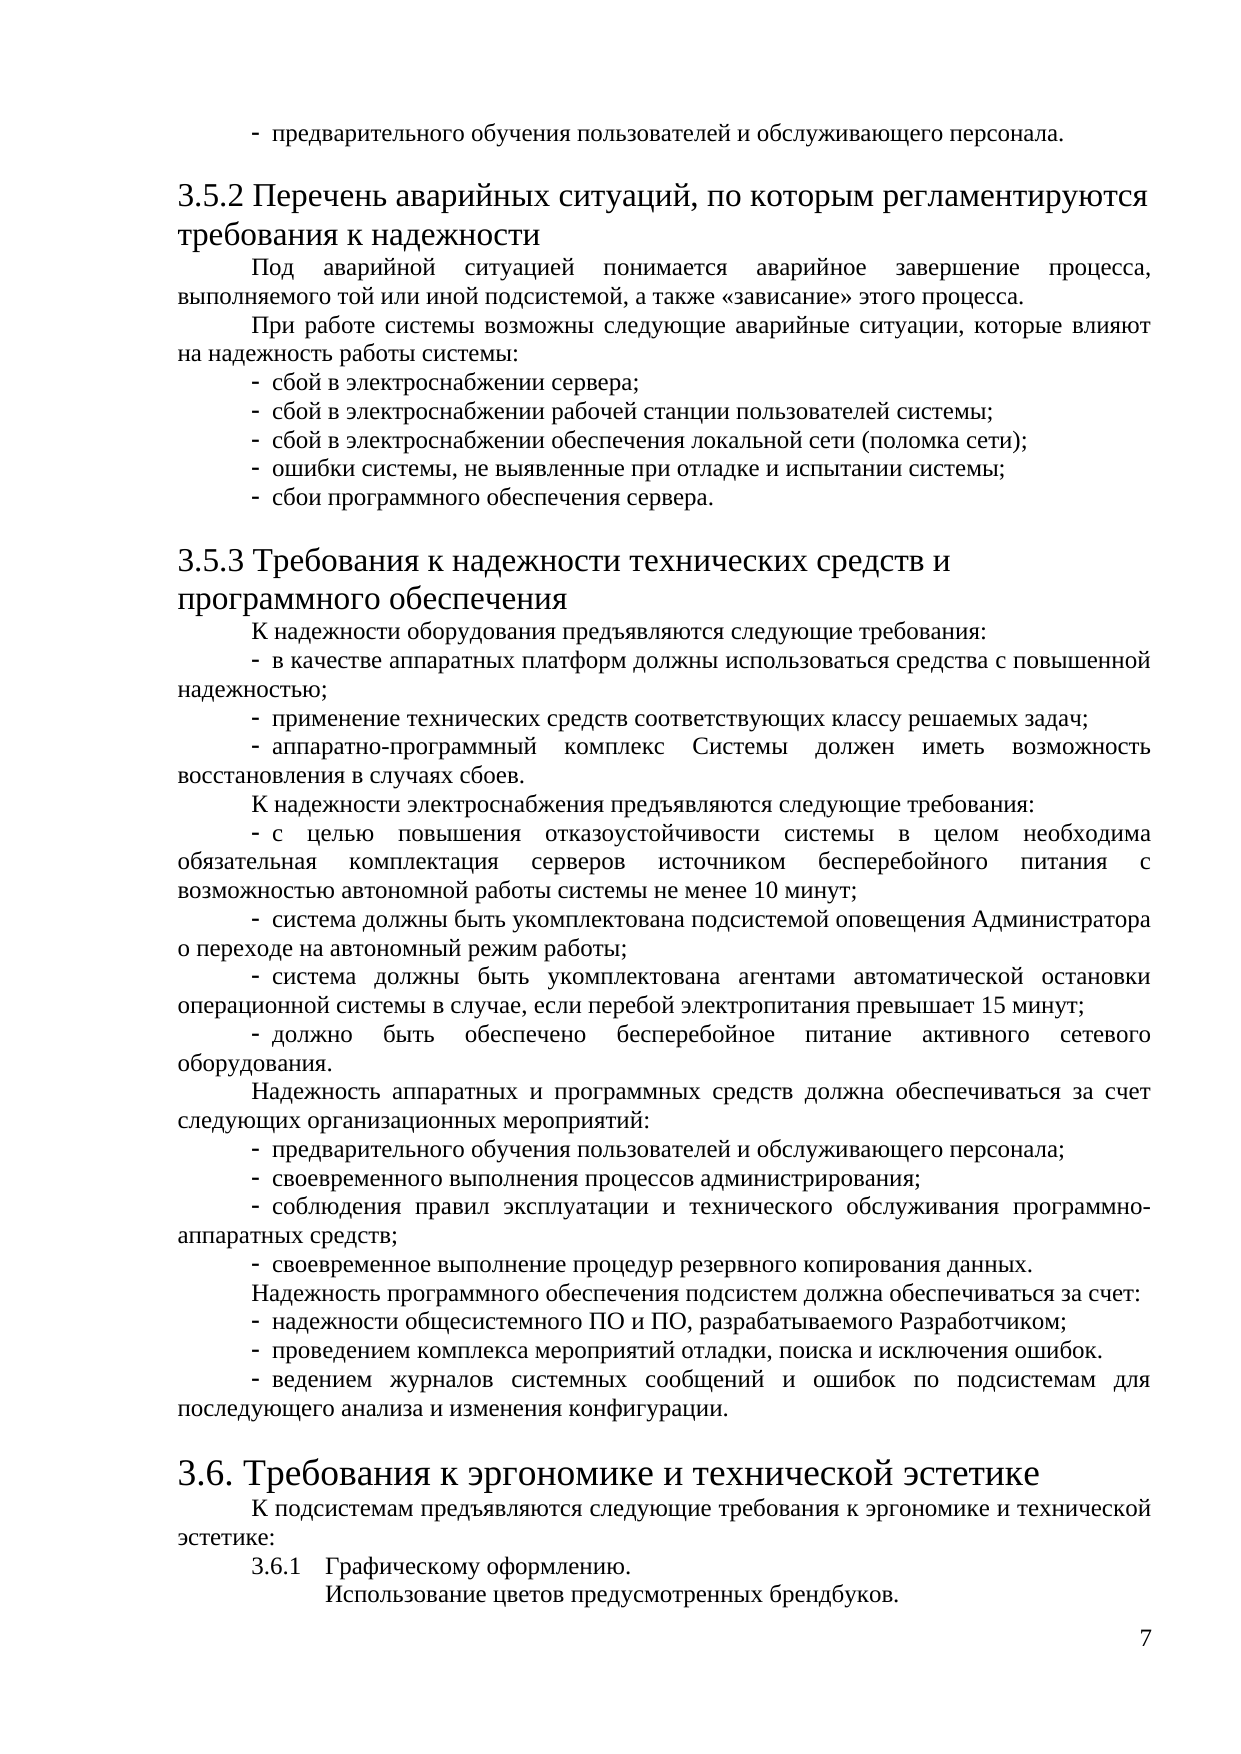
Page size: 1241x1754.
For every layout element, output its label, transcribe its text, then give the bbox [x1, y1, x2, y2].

text Надежность аппаратных и программных средств должна обеспечиваться за счет следующих организационных мероприятий: [177, 1076, 1152, 1134]
text К подсистемам предъявляются следующие требования к эргономике и технической эстетике: [177, 1493, 1152, 1551]
list система должны быть укомплектована агентами автоматической остановки операционной системы в случае, если перебой электропитания превышает 15 минут; [177, 961, 1152, 1019]
list аппаратно-программный комплекс Системы должен иметь возможность восстановления в случаях сбоев. [177, 731, 1152, 789]
list соблюдения правил эксплуатации и технического обслуживания программно-аппаратных средств; [177, 1191, 1152, 1249]
list сбои программного обеспечения сервера. [177, 482, 1152, 511]
list сбой в электроснабжении сервера; [177, 367, 1152, 396]
text 3.5.2 Перечень аварийных ситуаций, по которым регламентируются требования к надежности [177, 176, 1152, 252]
text Надежность программного обеспечения подсистем должна обеспечиваться за счет: [177, 1278, 1152, 1306]
text Использование цветов предусмотренных брендбуков. [251, 1579, 1152, 1608]
text Под аварийной ситуацией понимается аварийное завершение процесса, выполняемого той или иной подсистемой, а также «зависание» этого процесса. [177, 252, 1152, 310]
list ведением журналов системных сообщений и ошибок по подсистемам для последующего анализа и изменения конфигурации. [177, 1364, 1152, 1421]
list применение технических средств соответствующих классу решаемых задач; [177, 703, 1152, 731]
text К надежности оборудования предъявляются следующие требования: [177, 616, 1152, 645]
list надежности общесистемного ПО и ПО, разрабатываемого Разработчиком; [177, 1306, 1152, 1335]
list система должны быть укомплектована подсистемой оповещения Администратора о переходе на автономный режим работы; [177, 904, 1152, 961]
text 3.5.3 Требования к надежности технических средств и программного обеспечения [177, 540, 1152, 616]
list своевременного выполнения процессов администрирования; [177, 1163, 1152, 1191]
list сбой в электроснабжении обеспечения локальной сети (поломка сети); [177, 425, 1152, 453]
text При работе системы возможны следующие аварийные ситуации, которые влияют на надежность работы системы: [177, 310, 1152, 367]
text 3.6. Требования к эргономике и технической эстетике [177, 1450, 1152, 1493]
list проведением комплекса мероприятий отладки, поиска и исключения ошибок. [177, 1335, 1152, 1364]
list своевременное выполнение процедур резервного копирования данных. [177, 1249, 1152, 1278]
list должно быть обеспечено бесперебойное питание активного сетевого оборудования. [177, 1019, 1152, 1076]
list предварительного обучения пользователей и обслуживающего персонала. [177, 118, 1152, 147]
list ошибки системы, не выявленные при отладке и испытании системы; [177, 453, 1152, 482]
list сбой в электроснабжении рабочей станции пользователей системы; [177, 396, 1152, 425]
text К надежности электроснабжения предъявляются следующие требования: [177, 789, 1152, 818]
list предварительного обучения пользователей и обслуживающего персонала; [177, 1134, 1152, 1163]
list в качестве аппаратных платформ должны использоваться средства с повышенной надежностью; [177, 645, 1152, 703]
text 3.6.1 Графическому оформлению. [251, 1551, 1152, 1579]
list с целью повышения отказоустойчивости системы в целом необходима обязательная комплектация серверов источником бесперебойного питания с возможностью автономной работы системы не менее 10 минут; [177, 818, 1152, 904]
